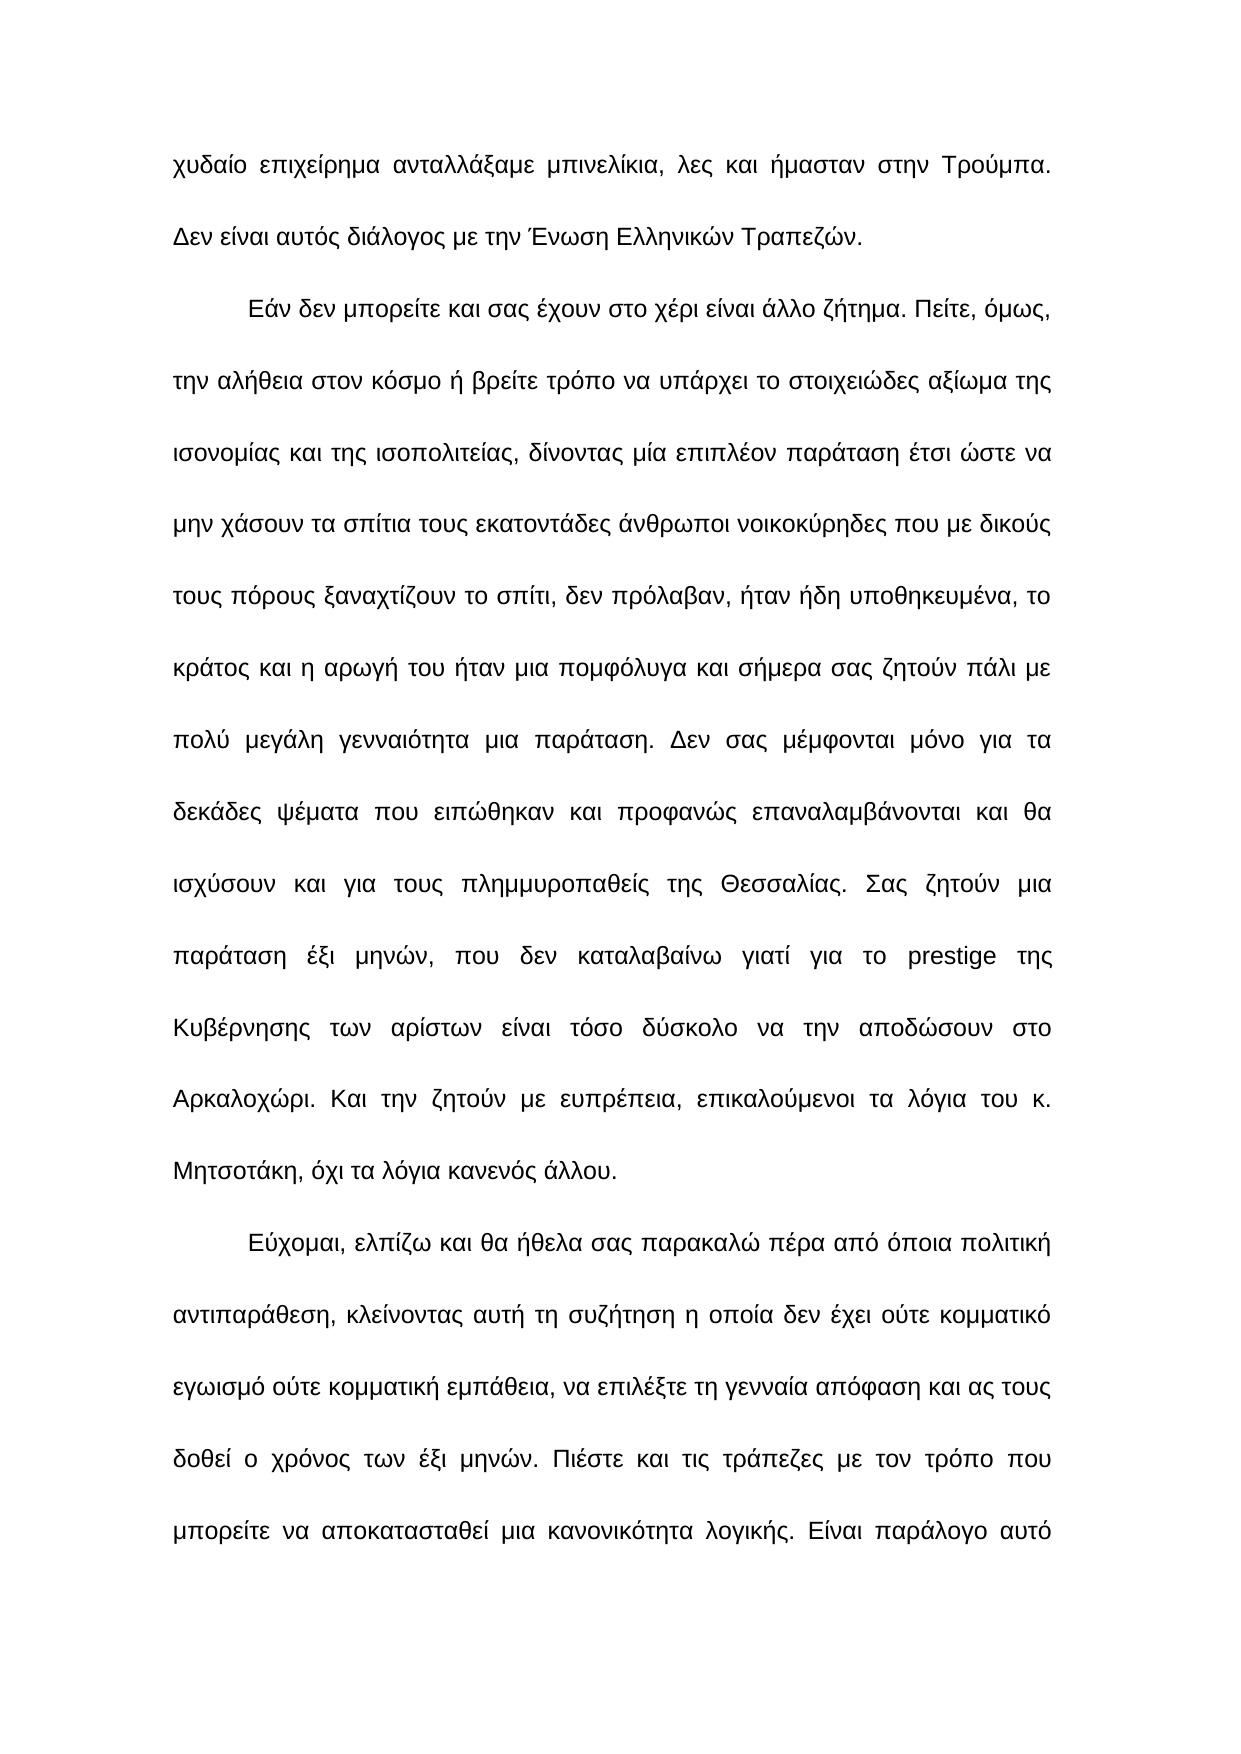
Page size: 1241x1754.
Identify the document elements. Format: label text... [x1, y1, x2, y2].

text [173, 1228, 1053, 1544]
text Εάν δεν μπορείτε και σας έχουν στο χέρι είναι άλλο ζήτημα. Πείτε, όμως, την αλήθεια στον κόσμο ή βρείτε τρόπο να υπάρχει το στοιχειώδες αξίωμα της ισονομίας και της ισοπολιτείας, δίνοντας μία επιπλέον παράταση έτσι ώστε να μην χάσουν τα σπίτια τους εκατοντάδες άνθρωποι νοικοκύρηδες που με δικούς τους πόρους ξαναχτίζουν το σπίτι, δεν πρόλαβαν, ήταν ήδη υποθηκευμένα, το κράτος και η αρωγή του ήταν μια πομφόλυγα και σήμερα σας ζητούν πάλι με πολύ μεγάλη γενναιότητα μια παράταση. Δεν σας μέμφονται μόνο για τα δεκάδες ψέματα που ειπώθηκαν και προφανώς επαναλαμβάνονται και θα ισχύσουν και για τους πλημμυροπαθείς της Θεσσαλίας. Σας ζητούν μια παράταση έξι μηνών, που δεν καταλαβαίνω γιατί για το prestige της Κυβέρνησης των αρίστων είναι τόσο δύσκολο να την αποδώσουν στο Αρκαλοχώρι. Και την ζητούν με ευπρέπεια, επικαλούμενοι τα λόγια του κ. Μητσοτάκη, όχι τα λόγια κανενός άλλου. [173, 294, 1053, 1185]
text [173, 150, 1053, 251]
